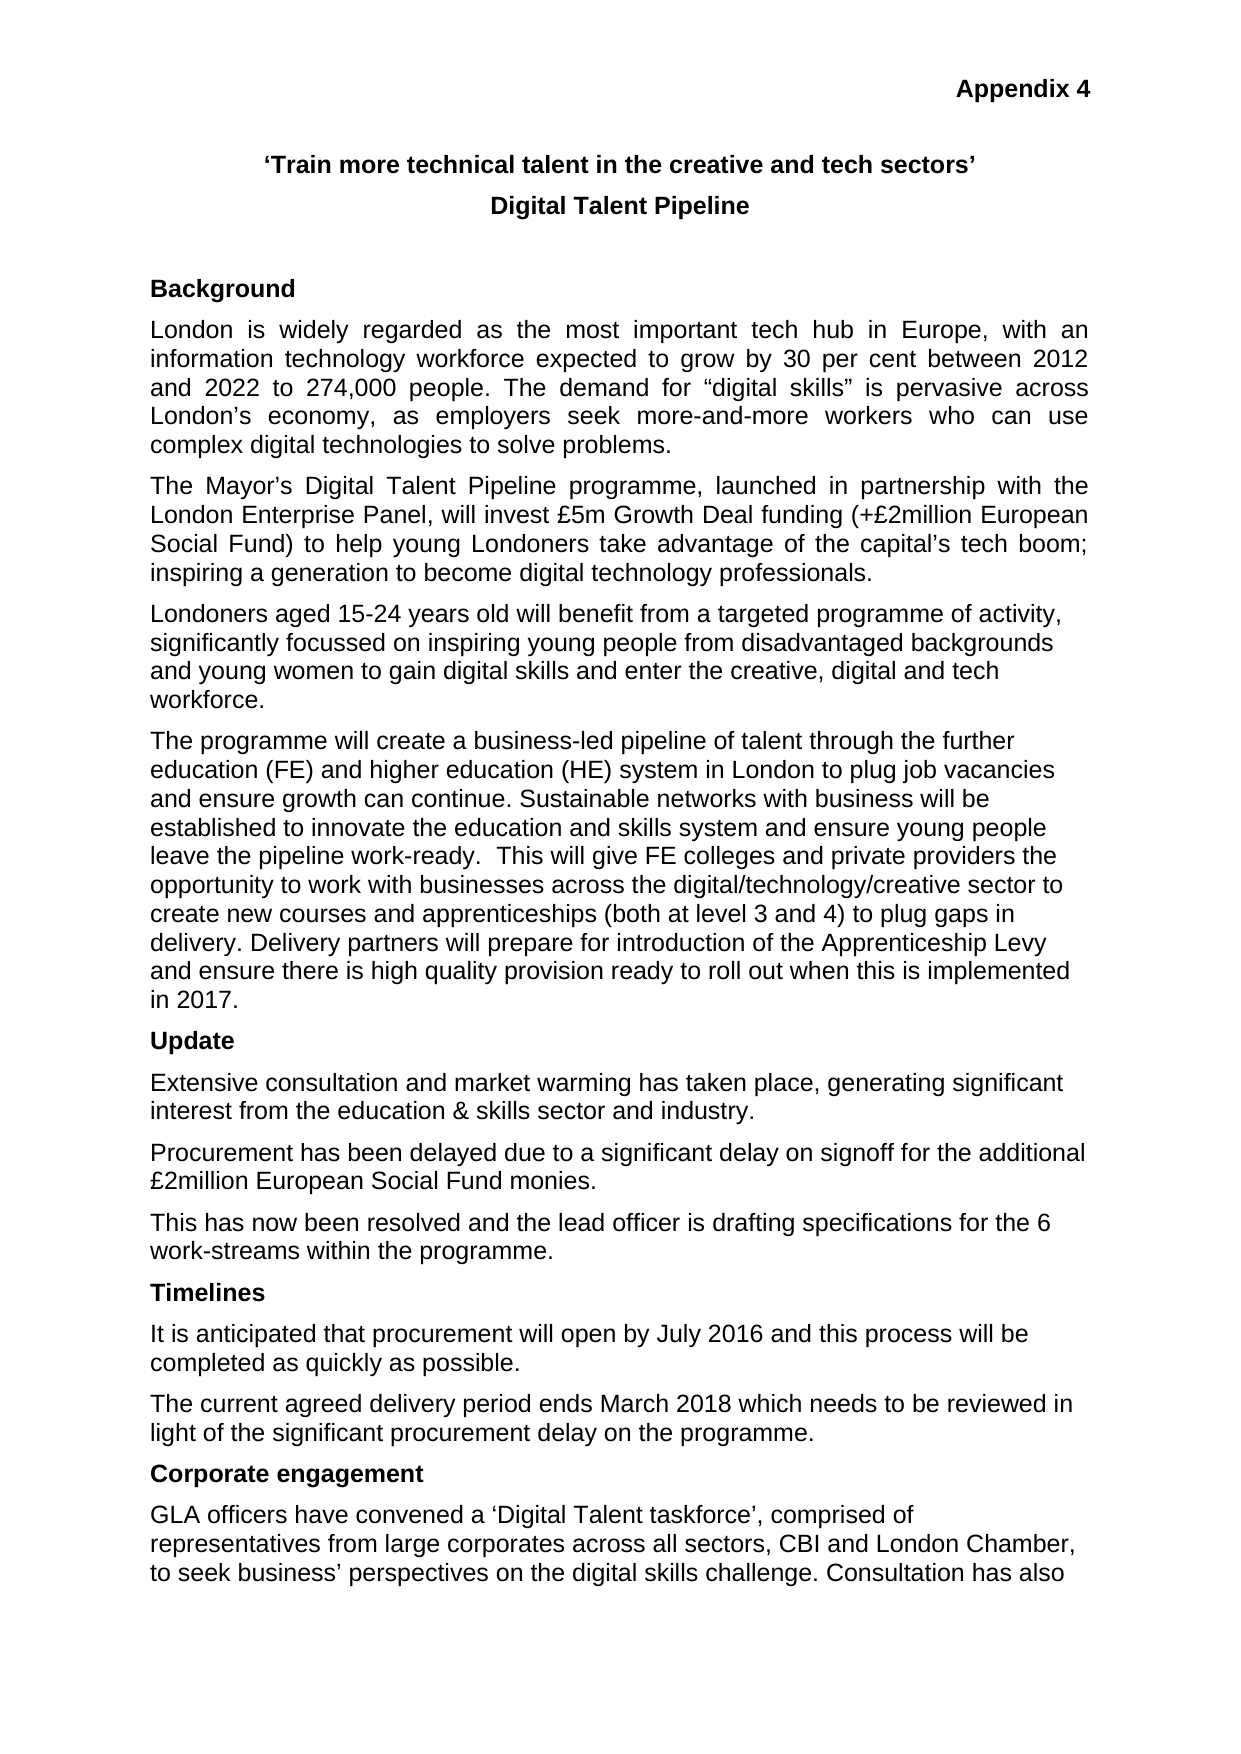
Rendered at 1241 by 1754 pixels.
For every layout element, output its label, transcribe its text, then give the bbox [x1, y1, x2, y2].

text Background [150, 274, 1090, 302]
text This has now been resolved and the lead officer is drafting specifications for the 6 work-streams within the programme. [150, 1207, 1090, 1265]
text Corporate engagement [150, 1459, 1090, 1487]
text Procurement has been delayed due to a significant delay on signoff for the additional £2million European Social Fund monies. [150, 1137, 1090, 1195]
text Londoners aged 15-24 years old will benefit from a targeted programme of activity, significantly focussed on inspiring young people from disadvantaged backgrounds and young women to gain digital skills and enter the creative, digital and tech workforce. [150, 599, 1090, 714]
text Extensive consultation and market warming has taken place, generating significant interest from the education & skills sector and industry. [150, 1067, 1090, 1125]
text Digital Talent Pipeline [150, 191, 1090, 220]
text The current agreed delivery period ends March 2018 which needs to be reviewed in light of the significant procurement delay on the programme. [150, 1389, 1090, 1446]
text Update [150, 1026, 1090, 1055]
list ‘Train more technical talent in the creative and tech sectors’ [150, 150, 1090, 179]
text London is widely regarded as the most important tech hub in Europe, with an information technology workforce expected to grow by 30 per cent between 2012 and 2022 to 274,000 people. The demand for “digital skills” is pervasive across London’s economy, as employers seek more-and-more workers who can use complex digital technologies to solve problems. [150, 315, 1090, 459]
text The Mayor’s Digital Talent Pipeline programme, launched in partnership with the London Enterprise Panel, will invest £5m Growth Deal funding (+£2million European Social Fund) to help young Londoners take advantage of the capital’s tech boom; inspiring a generation to become digital technology professionals. [150, 471, 1090, 586]
text It is anticipated that procurement will open by July 2016 and this process will be completed as quickly as possible. [150, 1319, 1090, 1376]
text Timelines [150, 1277, 1090, 1306]
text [150, 1500, 1090, 1586]
text The programme will create a business-led pipeline of talent through the further education (FE) and higher education (HE) system in London to plug job vacancies and ensure growth can continue. Sustainable networks with business will be established to innovate the education and skills system and ensure young people leave the pipeline work-ready. This will give FE colleges and private providers the opportunity to work with businesses across the digital/technology/creative sector to create new courses and apprenticeships (both at level 3 and 4) to plug gaps in delivery. Delivery partners will prepare for introduction of the Apprenticeship Levy and ensure there is high quality provision ready to roll out when this is implemented in 2017. [150, 726, 1090, 1014]
